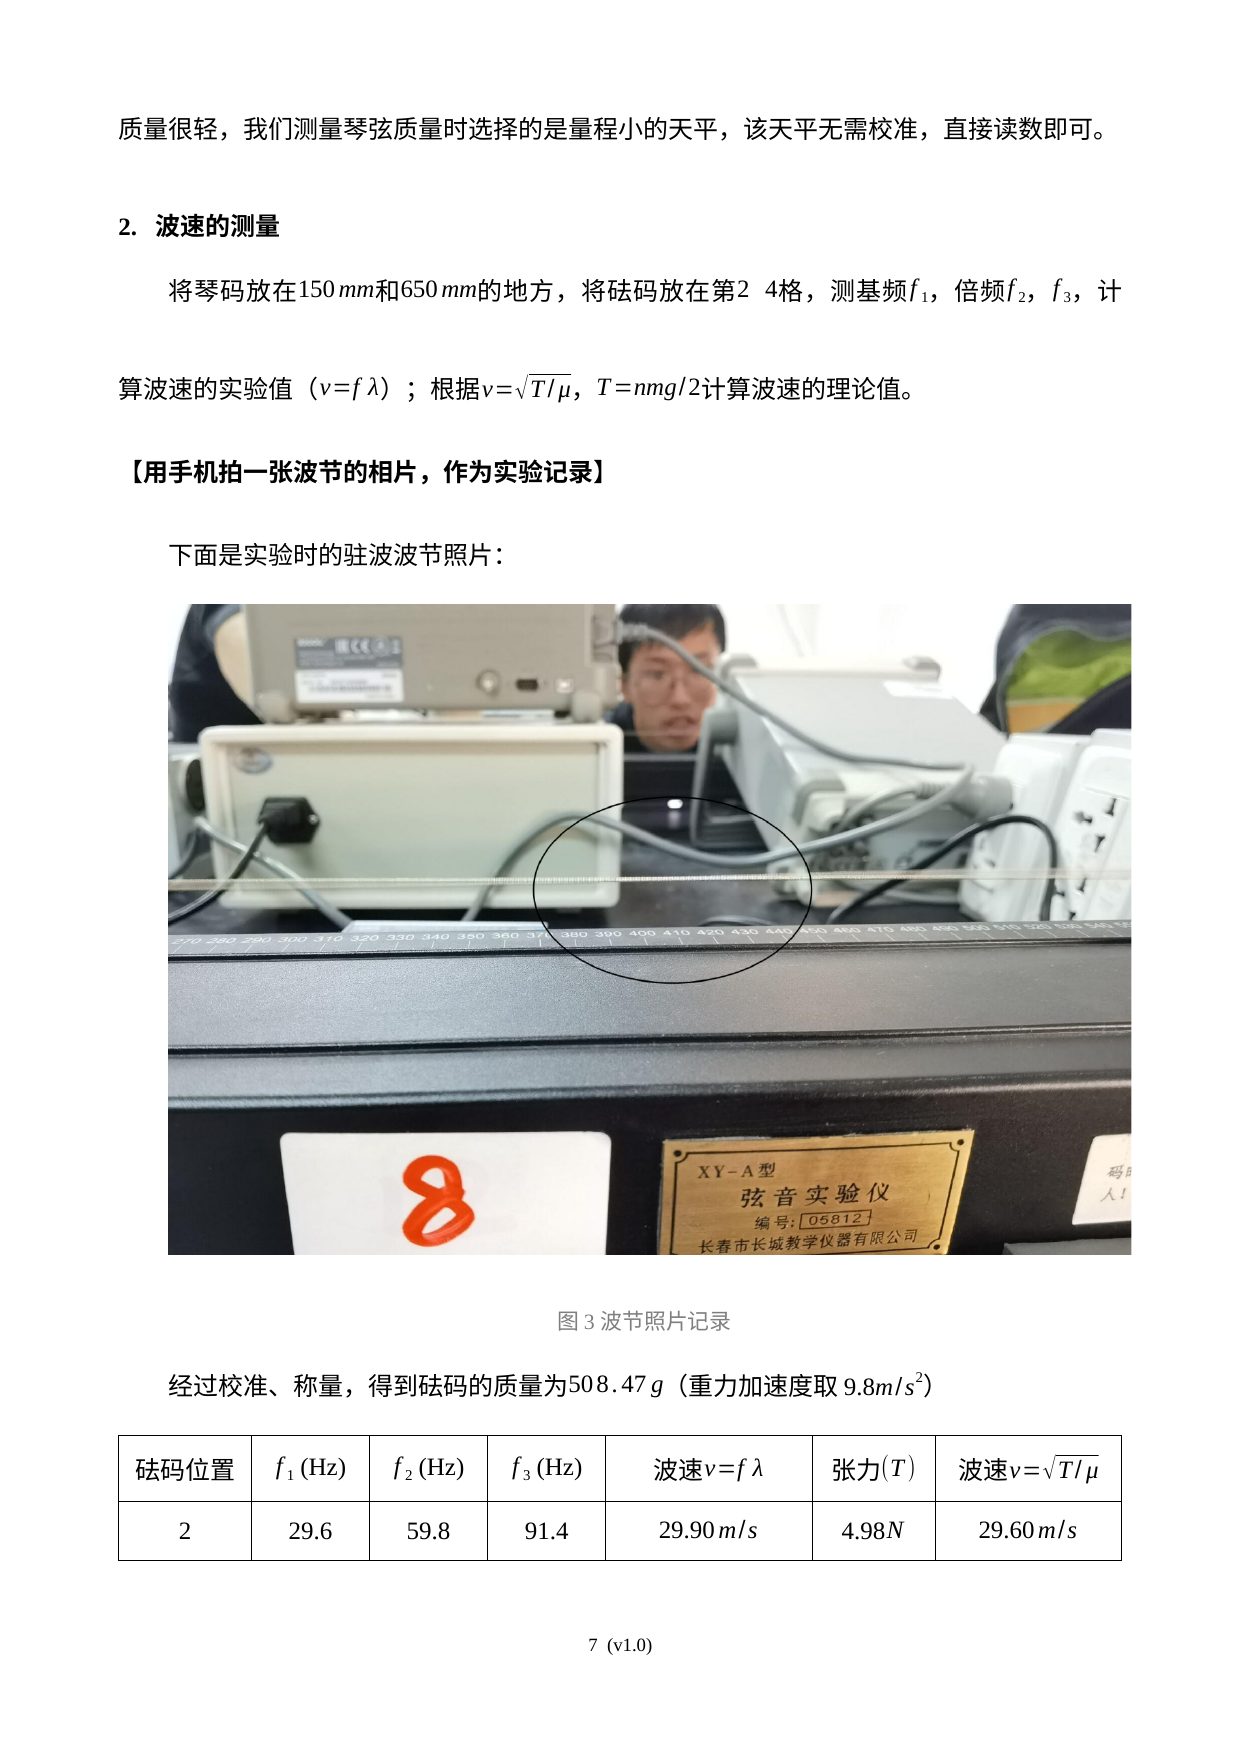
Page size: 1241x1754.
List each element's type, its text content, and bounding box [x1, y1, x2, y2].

table_header (Hz) [252, 1436, 369, 1501]
picture [168, 604, 1132, 1255]
table_header (Hz) [488, 1436, 605, 1501]
text 将琴码放在和的地方，将砝码放在第格，测基频，倍频，，计算波速的实验值（）；根据，计算波速的理论值。 [118, 257, 1122, 420]
table_header 波速 [606, 1436, 812, 1501]
list 波速的测量 [118, 192, 1122, 257]
text 【用手机拍一张波节的相片，作为实验记录】 [118, 438, 1122, 503]
table_cell 29.6 [252, 1502, 369, 1560]
table_cell [606, 1502, 812, 1560]
table_cell [936, 1502, 1121, 1560]
text 下面是实验时的驻波波节照片： [118, 521, 1122, 586]
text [118, 95, 1122, 160]
table_header 砝码位置 [119, 1436, 251, 1501]
table_cell 2 [119, 1502, 251, 1560]
table_header (Hz) [370, 1436, 487, 1501]
table_cell 91.4 [488, 1502, 605, 1560]
table_cell 59.8 [370, 1502, 487, 1560]
table_header 波速 [936, 1436, 1121, 1501]
text 经过校准、称量，得到砝码的质量为（重力加速度取9.8） [118, 1352, 1122, 1417]
table_header 张力 [813, 1436, 935, 1501]
table_cell 4.98 [813, 1502, 935, 1560]
